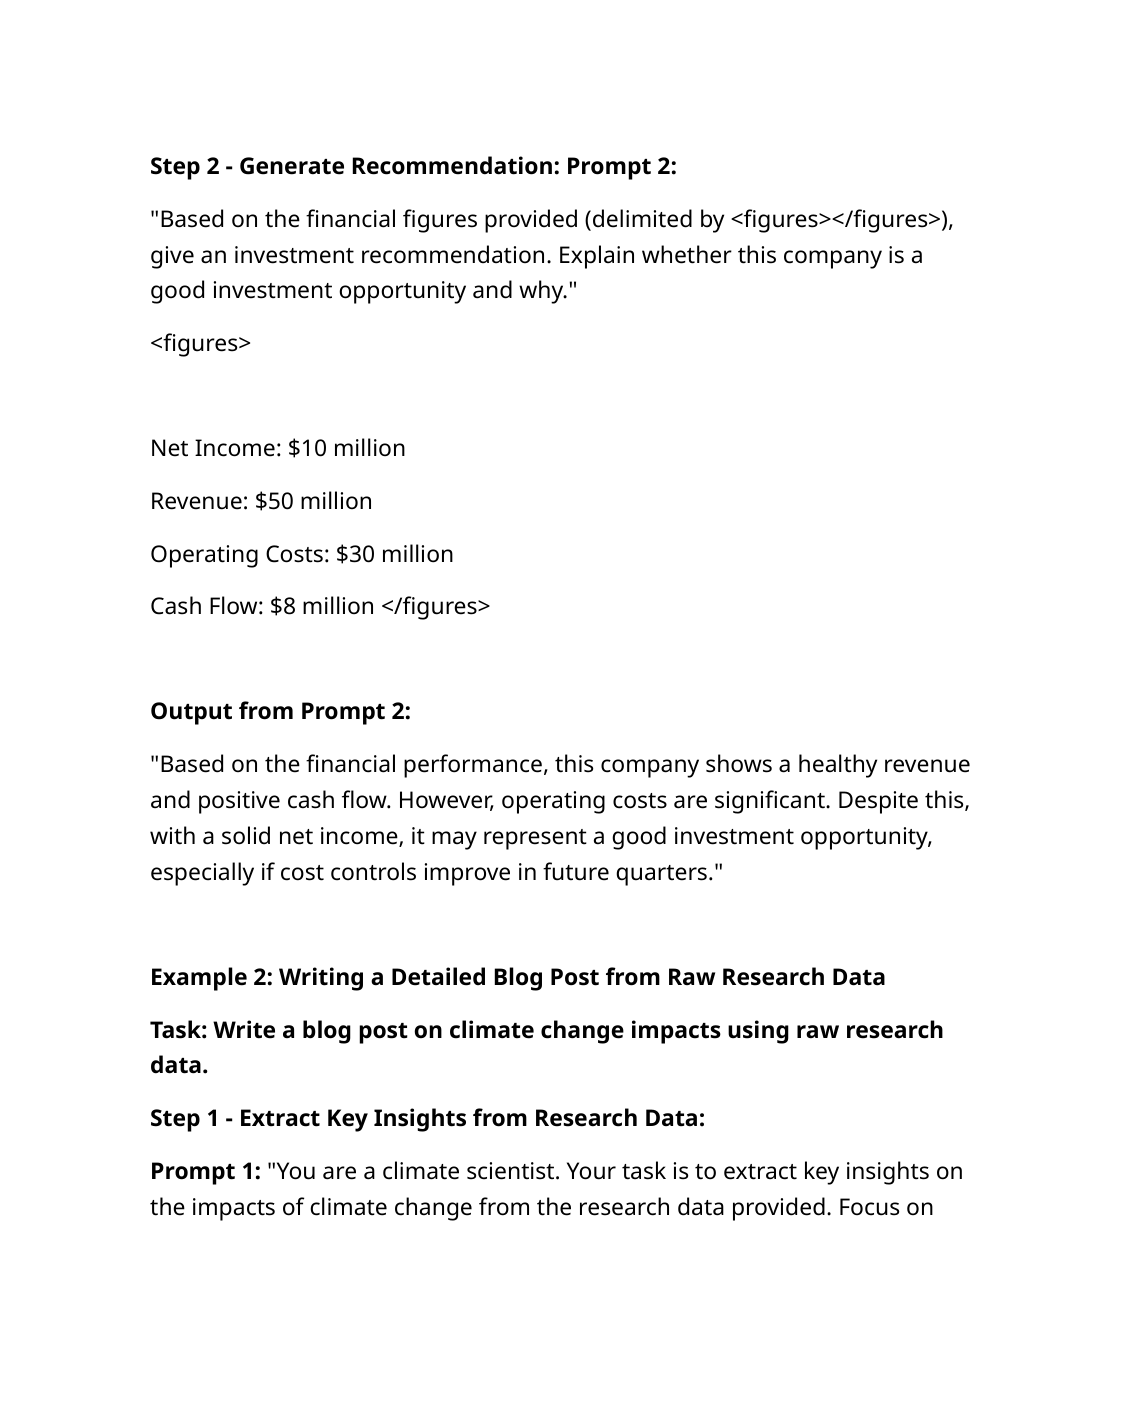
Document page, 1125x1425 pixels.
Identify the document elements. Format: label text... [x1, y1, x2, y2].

text Output from Prompt 2: [150, 695, 975, 727]
text Revenue: $50 million [150, 485, 975, 516]
text Operating Costs: $30 million [150, 537, 975, 569]
text Example 2: Writing a Detailed Blog Post from Raw Research Data [150, 961, 975, 992]
text "Based on the financial performance, this company shows a healthy revenue and positive cash flow. However, operating costs are significant. Despite this, with a solid net income, it may represent a good investment opportunity, especially if cost controls improve in future quarters." [150, 748, 975, 887]
text Task: Write a blog post on climate change impacts using raw research data. [150, 1013, 975, 1081]
text "Based on the financial figures provided (delimited by <figures></figures>), give an investment recommendation. Explain whether this company is a good investment opportunity and why." [150, 203, 975, 306]
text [150, 1155, 975, 1222]
text Cash Flow: $8 million </figures> [150, 590, 975, 621]
text <figures> [150, 327, 975, 358]
text Net Income: $10 million [150, 432, 975, 463]
text Step 1 - Extract Key Insights from Research Data: [150, 1102, 975, 1133]
text Step 2 - Generate Recommendation: Prompt 2: [150, 150, 975, 181]
